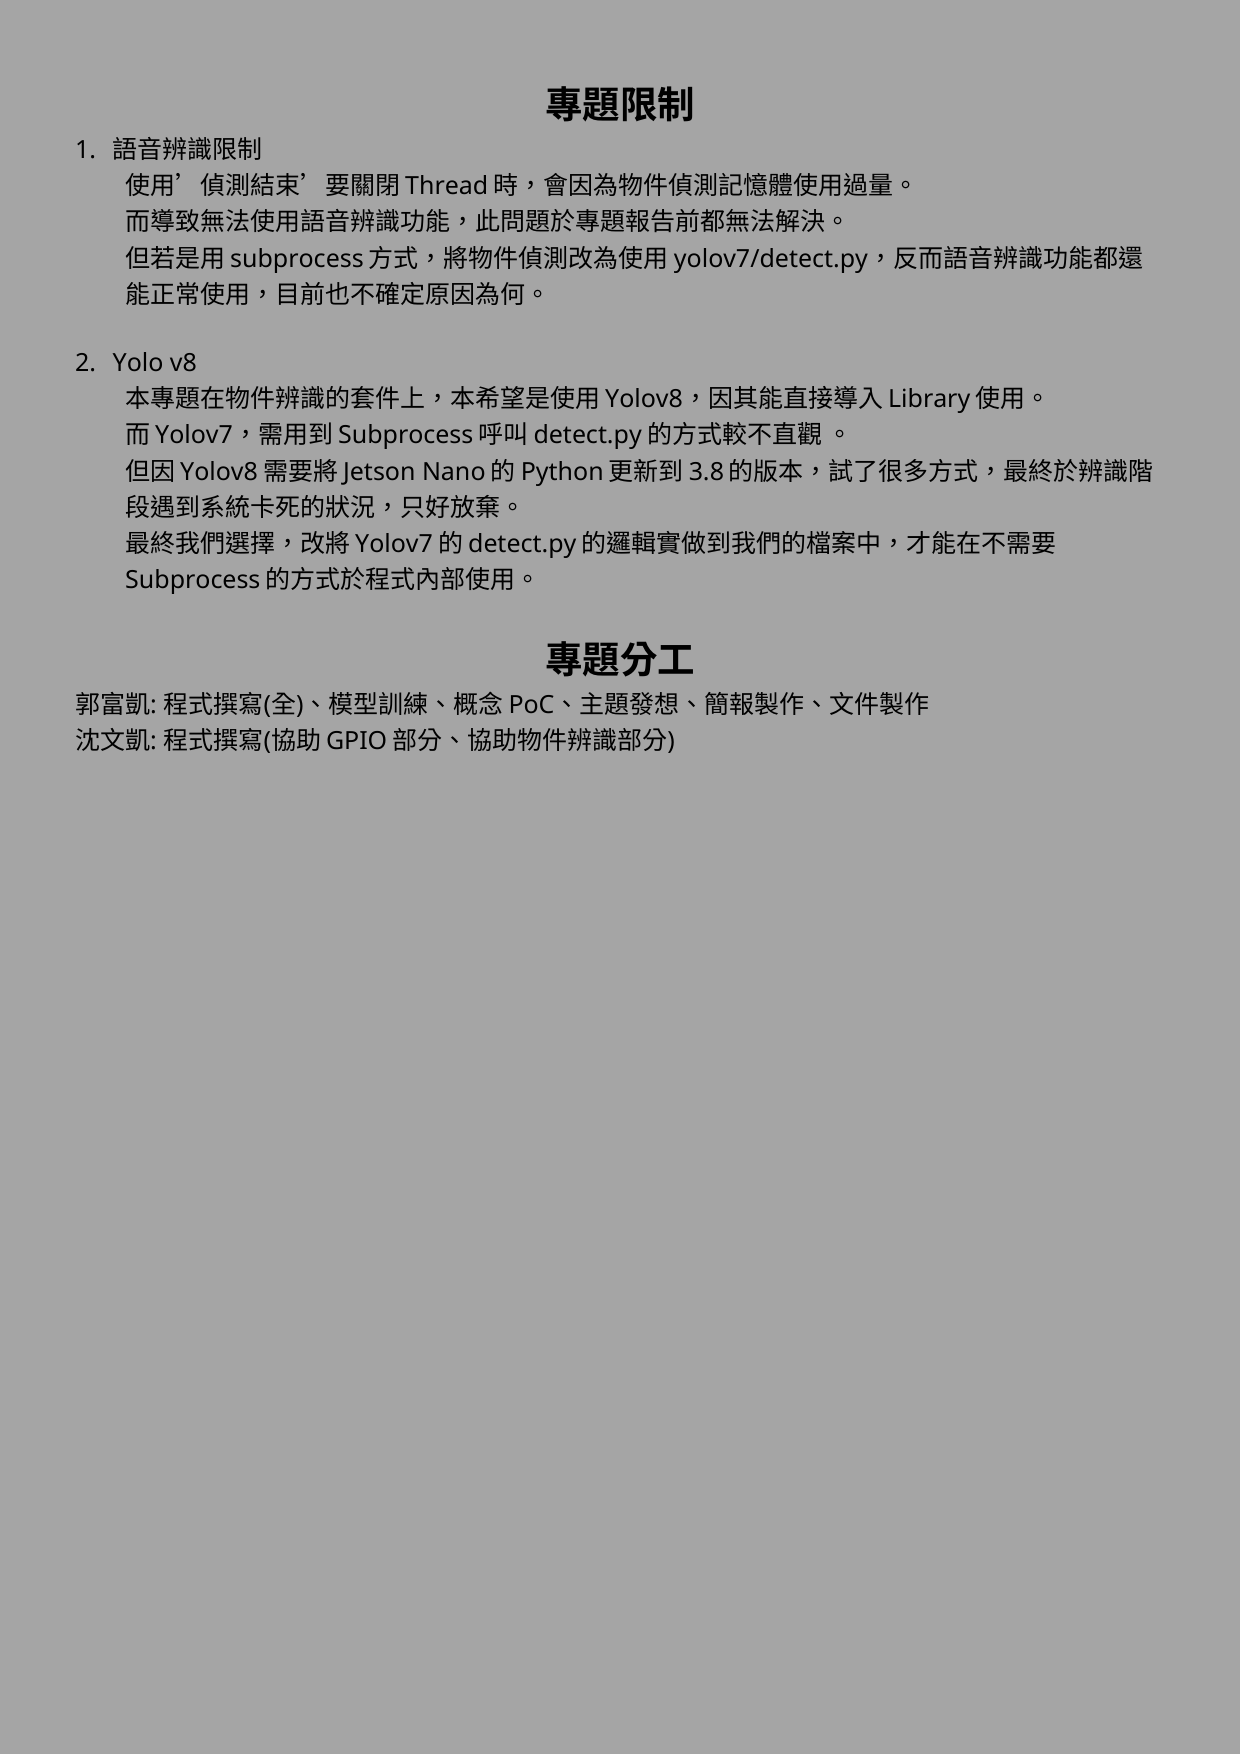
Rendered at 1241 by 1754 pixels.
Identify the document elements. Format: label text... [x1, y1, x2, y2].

text 而Yolov7，需用到Subprocess呼叫detect.py的方式較不直觀 。 [125, 415, 1165, 451]
text 沈文凱: 程式撰寫(協助GPIO部分、協助物件辨識部分) [75, 721, 1165, 757]
text 而導致無法使用語音辨識功能，此問題於專題報告前都無法解決。 [125, 202, 1165, 238]
text 專題分工 [75, 630, 1165, 684]
list Yolo v8 [75, 344, 1165, 379]
list 語音辨識限制 [75, 129, 1165, 166]
text 最終我們選擇，改將Yolov7的detect.py的邏輯實做到我們的檔案中，才能在不需要Subprocess的方式於程式內部使用。 [125, 524, 1165, 596]
text 但若是用subprocess方式，將物件偵測改為使用yolov7/detect.py，反而語音辨識功能都還能正常使用，目前也不確定原因為何。 [125, 238, 1165, 311]
text 郭富凱: 程式撰寫(全)、模型訓練、概念PoC、主題發想、簡報製作、文件製作 [75, 684, 1165, 721]
text 使用’偵測結束’要關閉Thread時，會因為物件偵測記憶體使用過量。 [125, 166, 1165, 202]
text 專題限制 [75, 75, 1165, 129]
text 但因Yolov8需要將Jetson Nano的Python更新到3.8的版本，試了很多方式，最終於辨識階段遇到系統卡死的狀況，只好放棄。 [125, 451, 1165, 524]
text 本專題在物件辨識的套件上，本希望是使用Yolov8，因其能直接導入Library使用。 [125, 379, 1165, 415]
